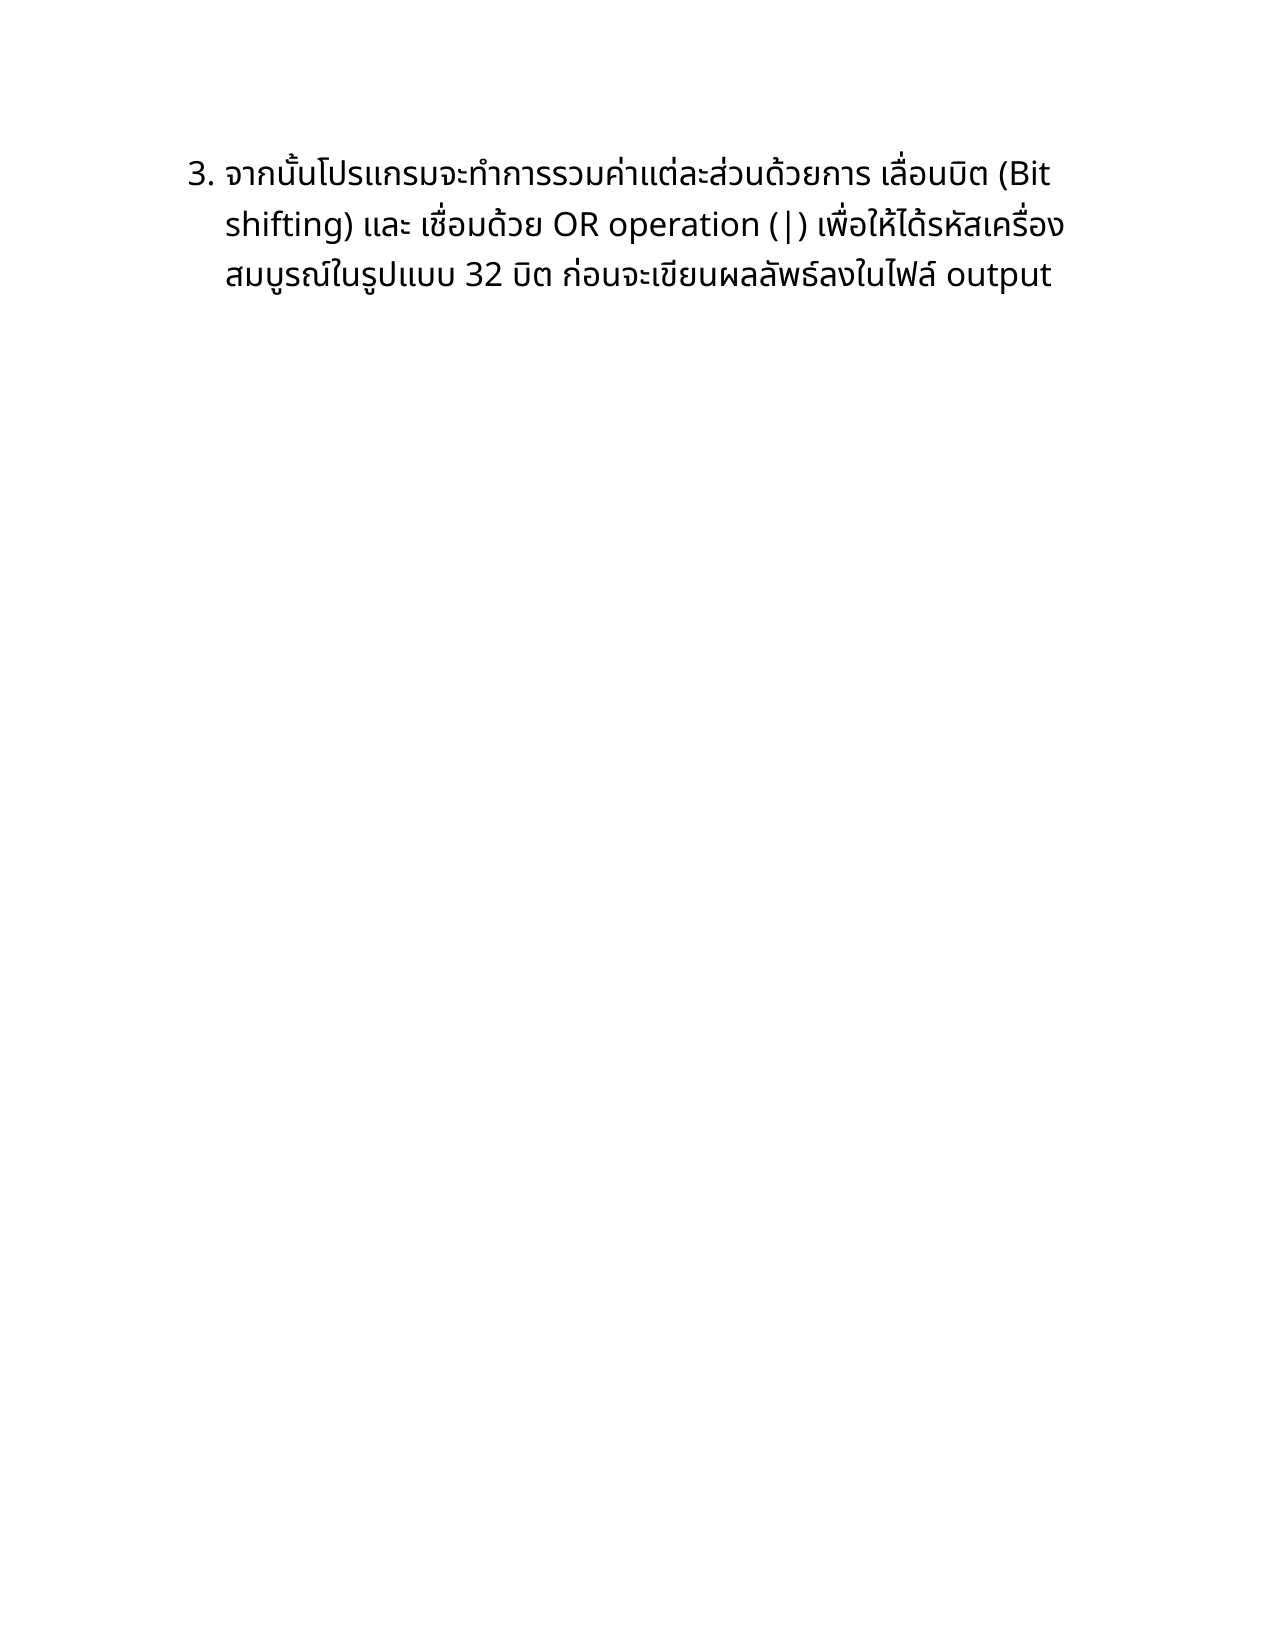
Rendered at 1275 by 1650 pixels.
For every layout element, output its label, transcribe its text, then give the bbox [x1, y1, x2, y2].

list จากนั้นโปรแกรมจะทำการรวมค่าแต่ละส่วนด้วยการ เลื่อนบิต (Bit shifting) และ เชื่อมด้วย OR operation (|) เพื่อให้ได้รหัสเครื่องสมบูรณ์ในรูปแบบ 32 บิต ก่อนจะเขียนผลลัพธ์ลงในไฟล์ output [187, 150, 1125, 302]
